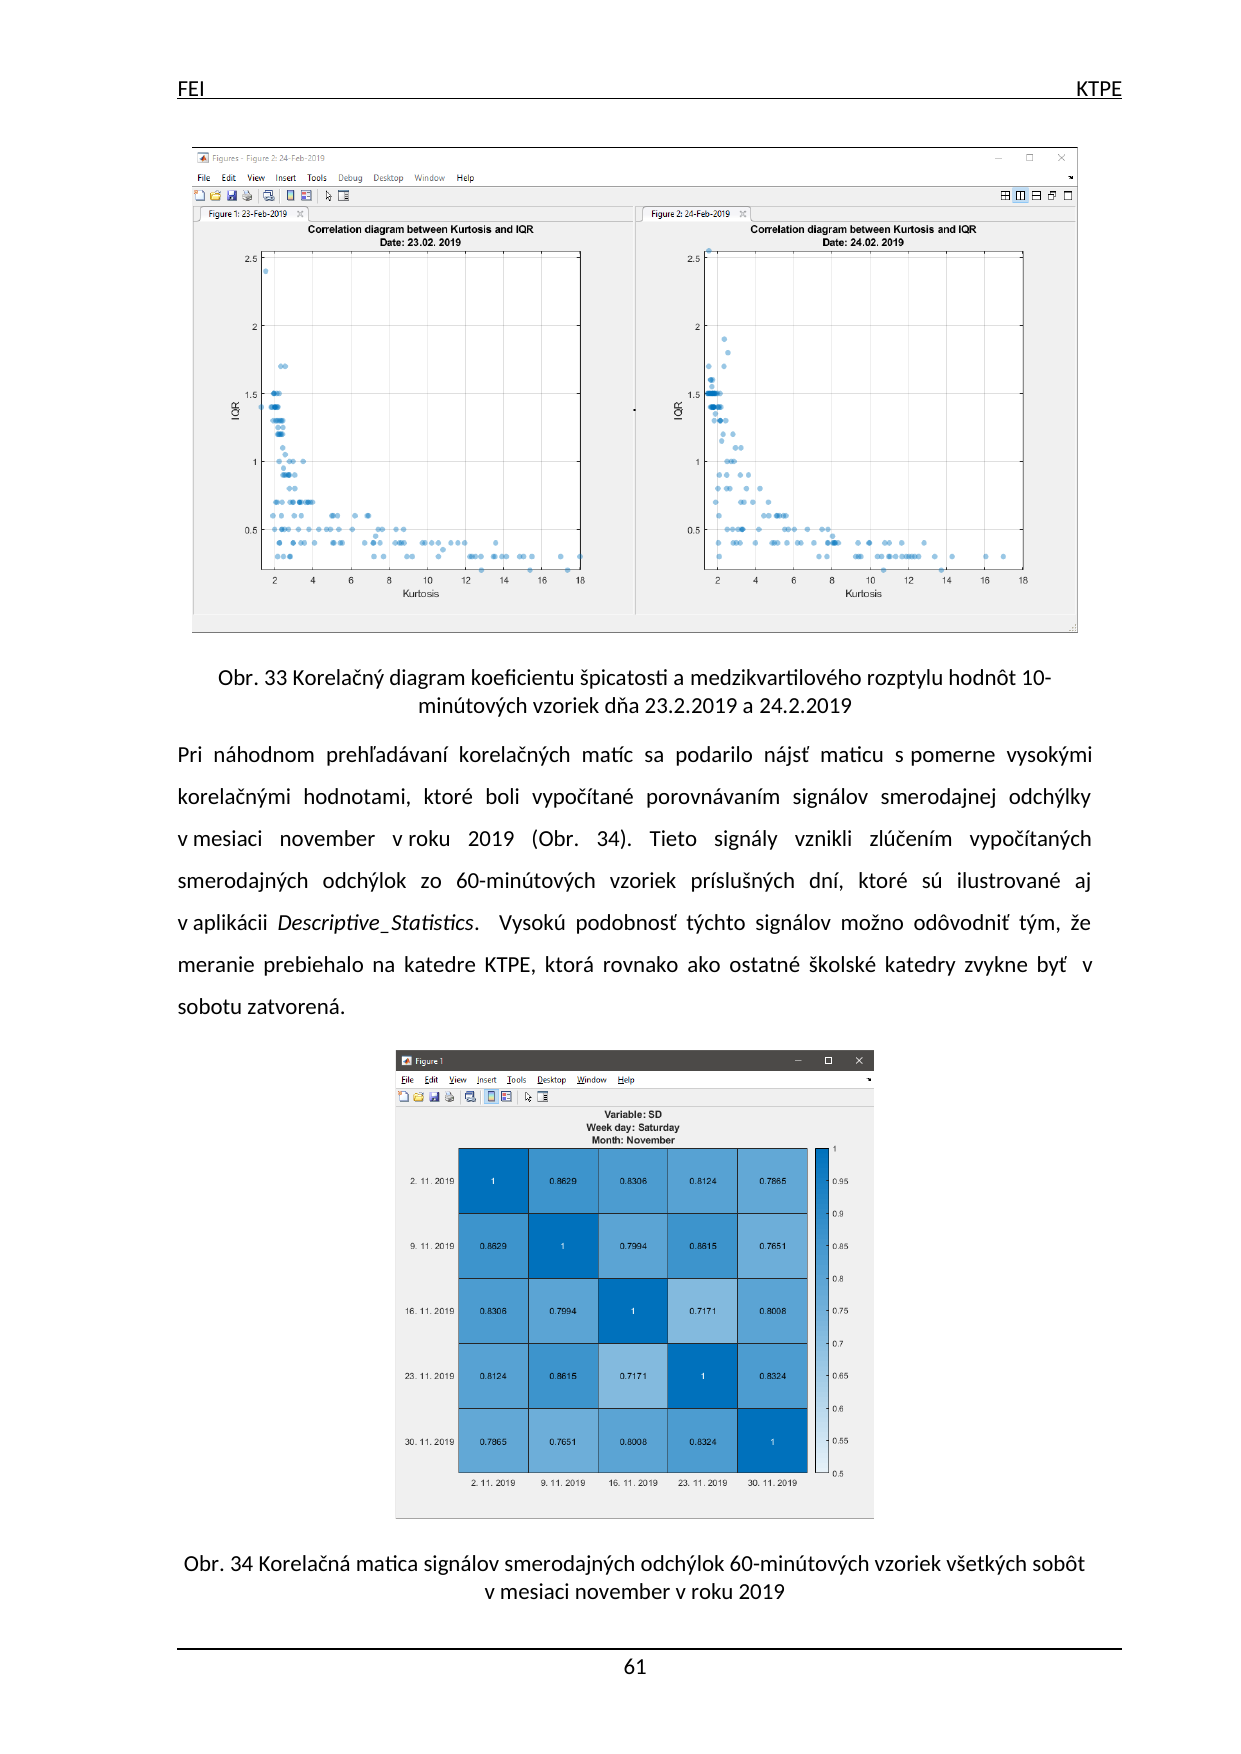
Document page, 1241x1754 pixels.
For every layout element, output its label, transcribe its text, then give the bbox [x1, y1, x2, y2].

picture [192, 147, 1078, 633]
picture [395, 1050, 874, 1519]
text Pri náhodnom prehľadávaní korelačných matíc sa podarilo nájsť maticu s pomerne vysokými korelačnými hodnotami, ktoré boli vypočítané porovnávaním signálov smerodajnej odchýlky v mesiaci november v roku 2019 (Obr. 34). Tieto signály vznikli zlúčením vypočítaných smerodajných odchýlok zo 60-minútových vzoriek príslušných dní, ktoré sú ilustrované aj v aplikácii Descriptive_Statistics. Vysokú podobnosť týchto signálov možno odôvodniť tým, že meranie prebiehalo na katedre KTPE, ktorá rovnako ako ostatné školské katedry zvykne byť v sobotu zatvorená. [177, 740, 1092, 1020]
